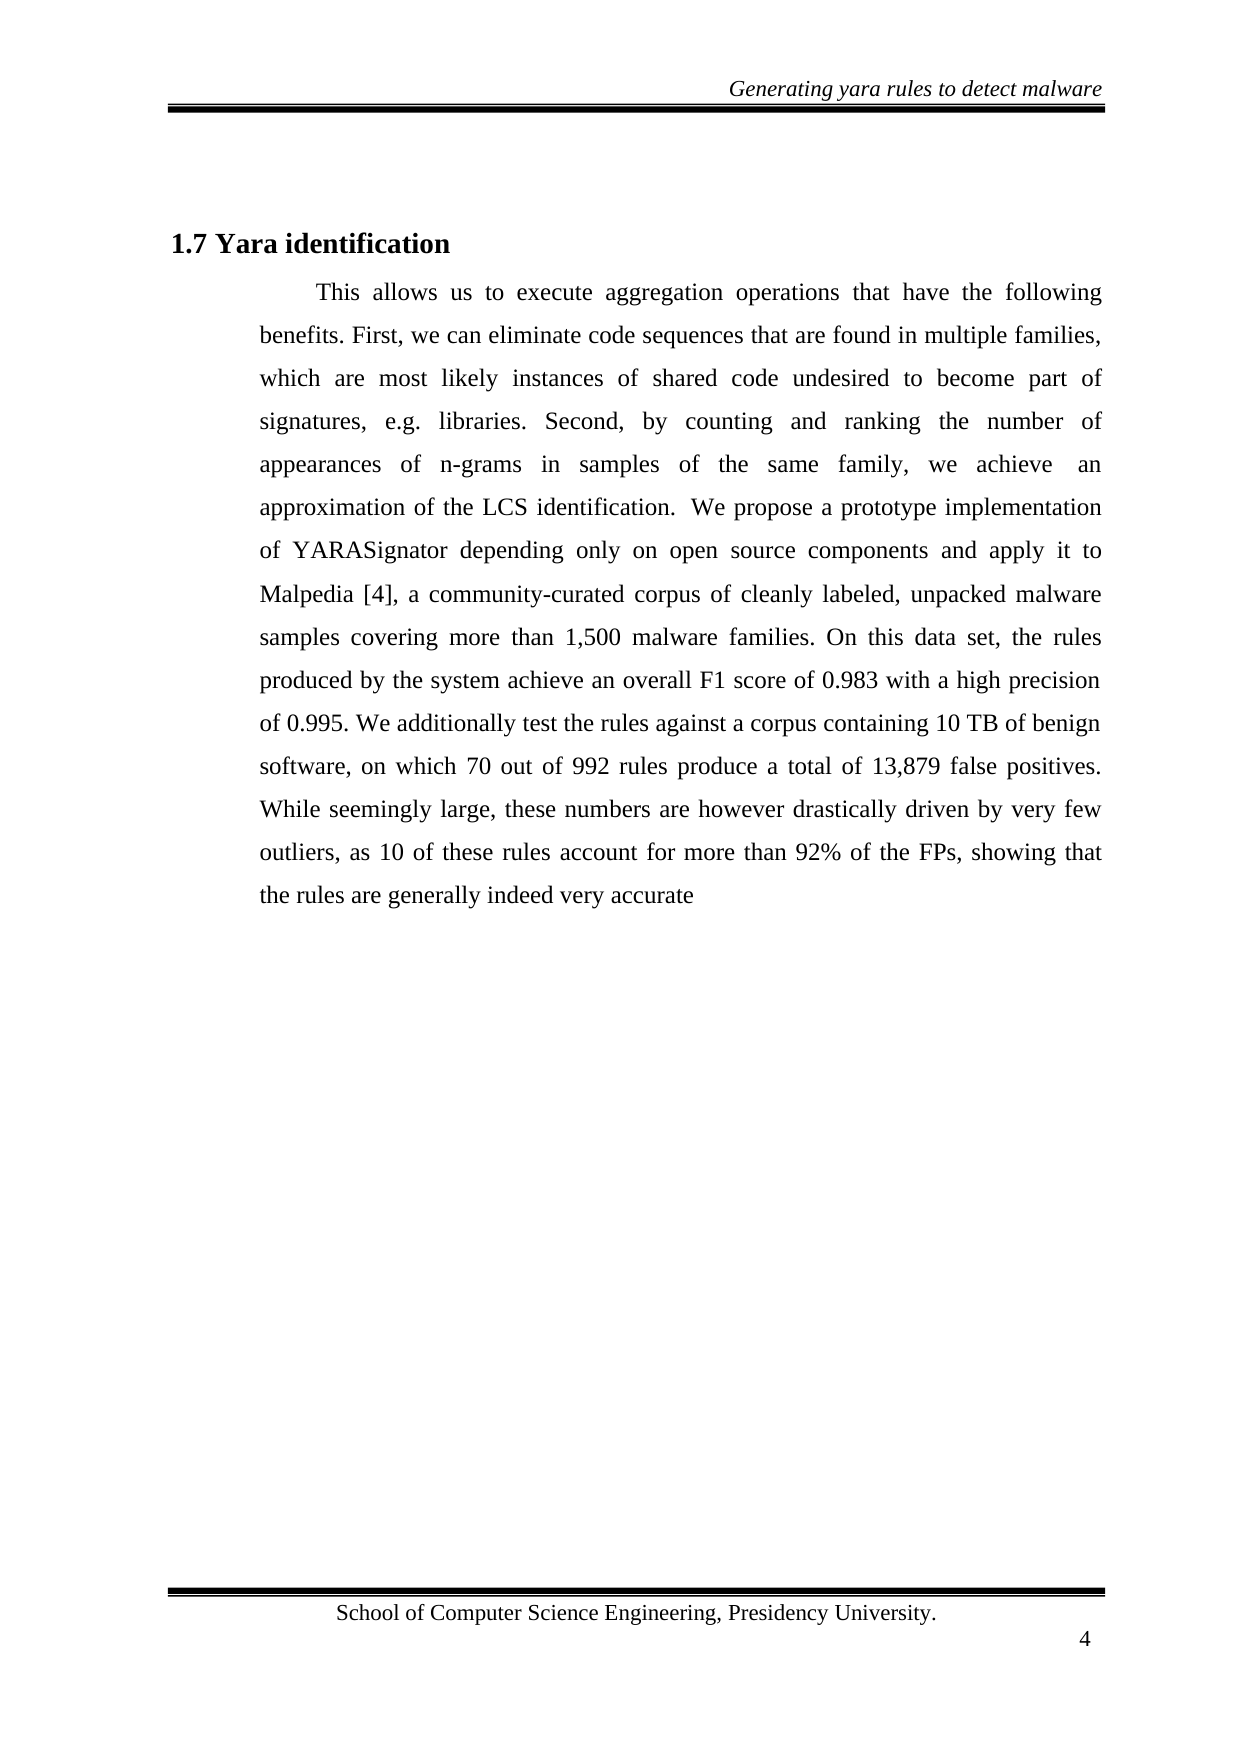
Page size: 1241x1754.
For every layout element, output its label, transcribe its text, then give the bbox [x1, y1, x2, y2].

subtitle Yara identification [171, 226, 1196, 260]
text This allows us to execute aggregation operations that have the following benefits. First, we can eliminate code sequences that are found in multiple families, which are most likely instances of shared code undesired to become part of signatures, e.g. libraries. Second, by counting and ranking the number of appearances of n-grams in samples of the same family, we achieve an approximation of the LCS identification. We propose a prototype implementation of YARASignator depending only on open source components and apply it to Malpedia [4], a community-curated corpus of cleanly labeled, unpacked malware samples covering more than 1,500 malware families. On this data set, the rules produced by the system achieve an overall F1 score of 0.983 with a high precision of 0.995. We additionally test the rules against a corpus containing 10 TB of benign software, on which 70 out of 992 rules produce a total of 13,879 false positives. While seemingly large, these numbers are however drastically driven by very few outliers, as 10 of these rules account for more than 92% of the FPs, showing that the rules are generally indeed very accurate [259, 277, 1102, 909]
